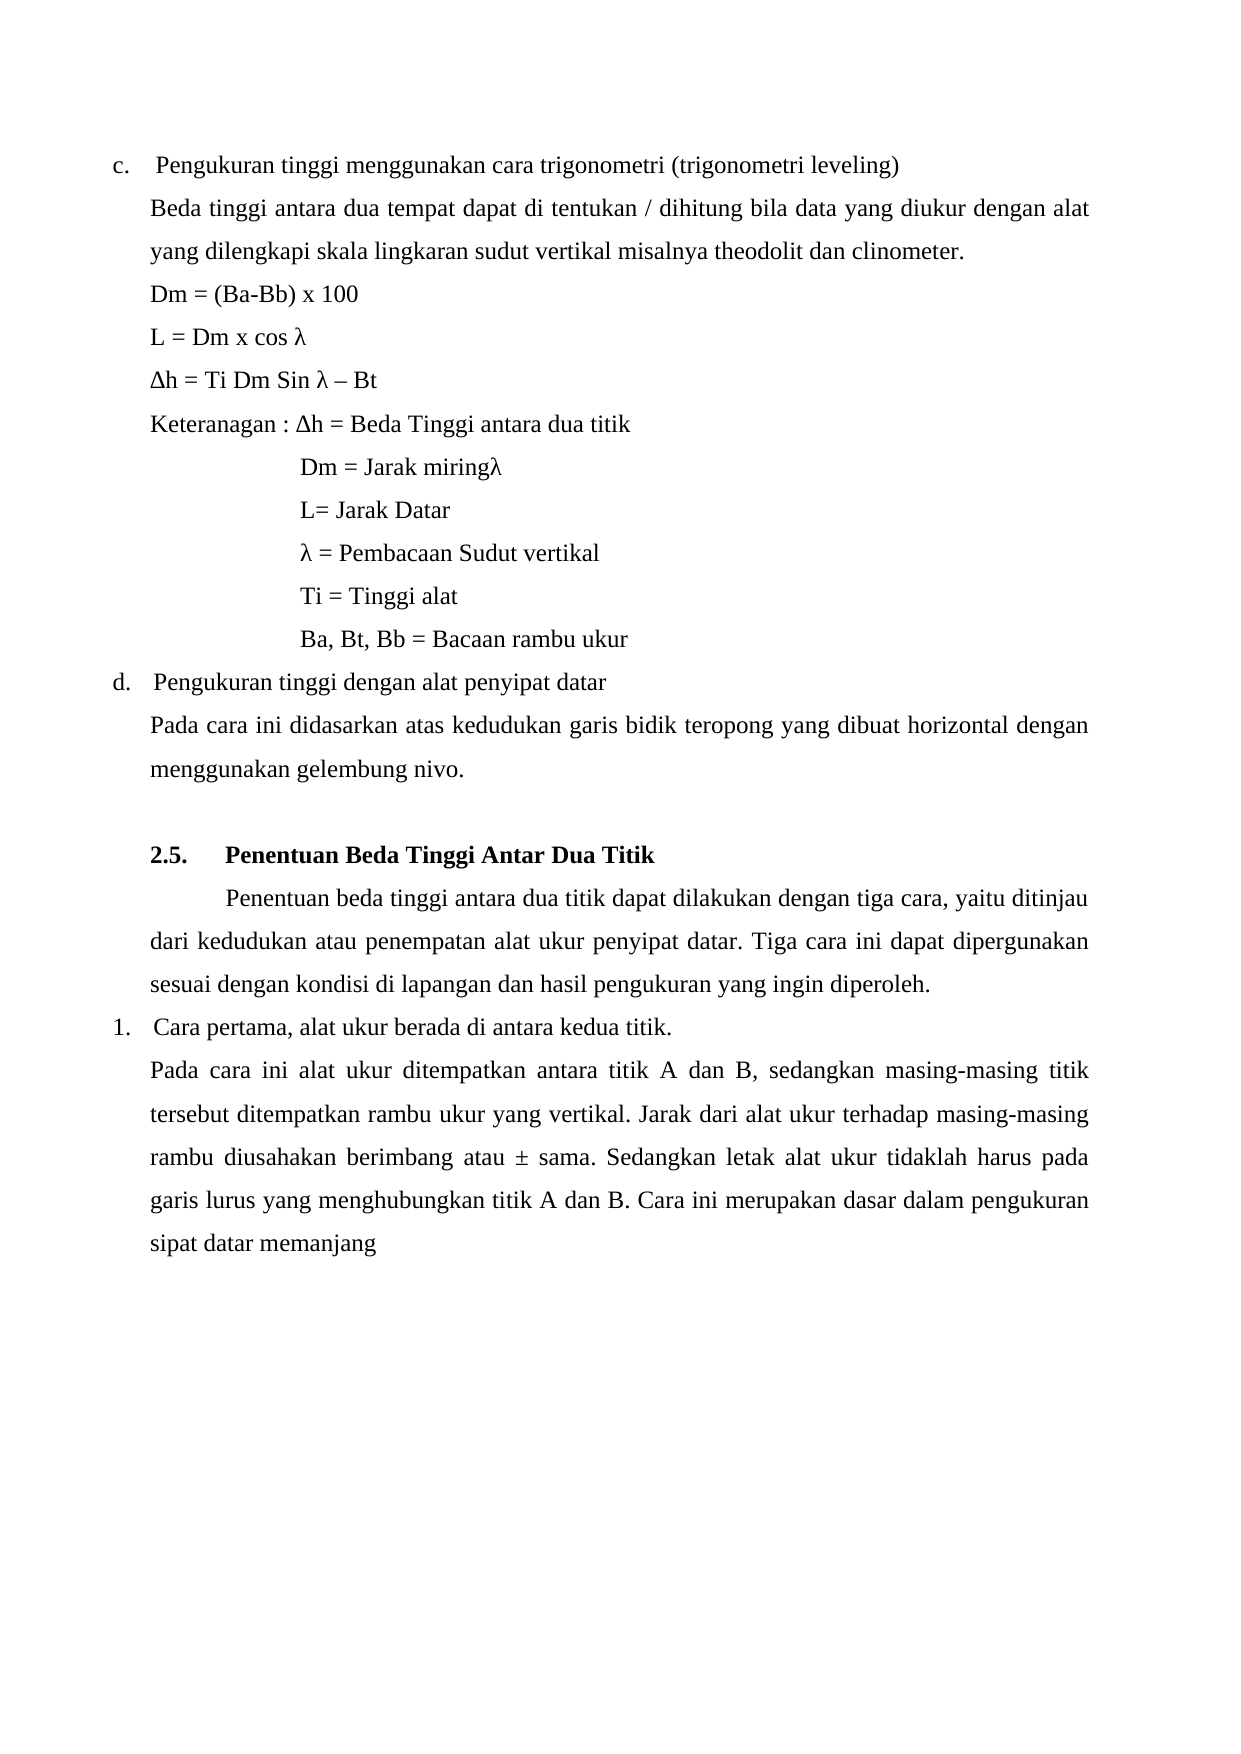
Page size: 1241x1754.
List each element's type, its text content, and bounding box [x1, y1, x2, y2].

text L = Dm x cos λ [150, 322, 1090, 351]
text Keteranagan : ∆h = Beda Tinggi antara dua titik [150, 409, 1090, 437]
text Pada cara ini alat ukur ditempatkan antara titik A dan B, sedangkan masing-masing titik tersebut ditempatkan rambu ukur yang vertikal. Jarak dari alat ukur terhadap masing-masing rambu diusahakan berimbang atau ± sama. Sedangkan letak alat ukur tidaklah harus pada garis lurus yang menghubungkan titik A dan B. Cara ini merupakan dasar dalam pengukuran sipat datar memanjang [150, 1056, 1090, 1257]
text d. Pengukuran tinggi dengan alat penyipat datar [112, 667, 1090, 696]
text Pada cara ini didasarkan atas kedudukan garis bidik teropong yang dibuat horizontal dengan menggunakan gelembung nivo. [150, 711, 1090, 782]
text Beda tinggi antara dua tempat dapat di tentukan / dihitung bila data yang diukur dengan alat yang dilengkapi skala lingkaran sudut vertikal misalnya theodolit dan clinometer. [150, 193, 1090, 265]
text λ = Pembacaan Sudut vertikal [150, 538, 1090, 567]
text 1. Cara pertama, alat ukur berada di antara kedua titik. [112, 1012, 1090, 1041]
text Ba, Bt, Bb = Bacaan rambu ukur [150, 624, 1090, 653]
text Dm = (Ba-Bb) x 100 [150, 279, 1090, 308]
text Ti = Tinggi alat [150, 581, 1090, 610]
text L= Jarak Datar [150, 495, 1090, 524]
text ∆h = Ti Dm Sin λ – Bt [150, 366, 1090, 394]
text Penentuan beda tinggi antara dua titik dapat dilakukan dengan tiga cara, yaitu ditinjau dari kedudukan atau penempatan alat ukur penyipat datar. Tiga cara ini dapat dipergunakan sesuai dengan kondisi di lapangan dan hasil pengukuran yang ingin diperoleh. [150, 883, 1090, 998]
text c. Pengukuran tinggi menggunakan cara trigonometri (trigonometri leveling) [112, 150, 1090, 179]
text Dm = Jarak miringλ [150, 452, 1090, 481]
text 2.5. Penentuan Beda Tinggi Antar Dua Titik [150, 840, 1090, 869]
